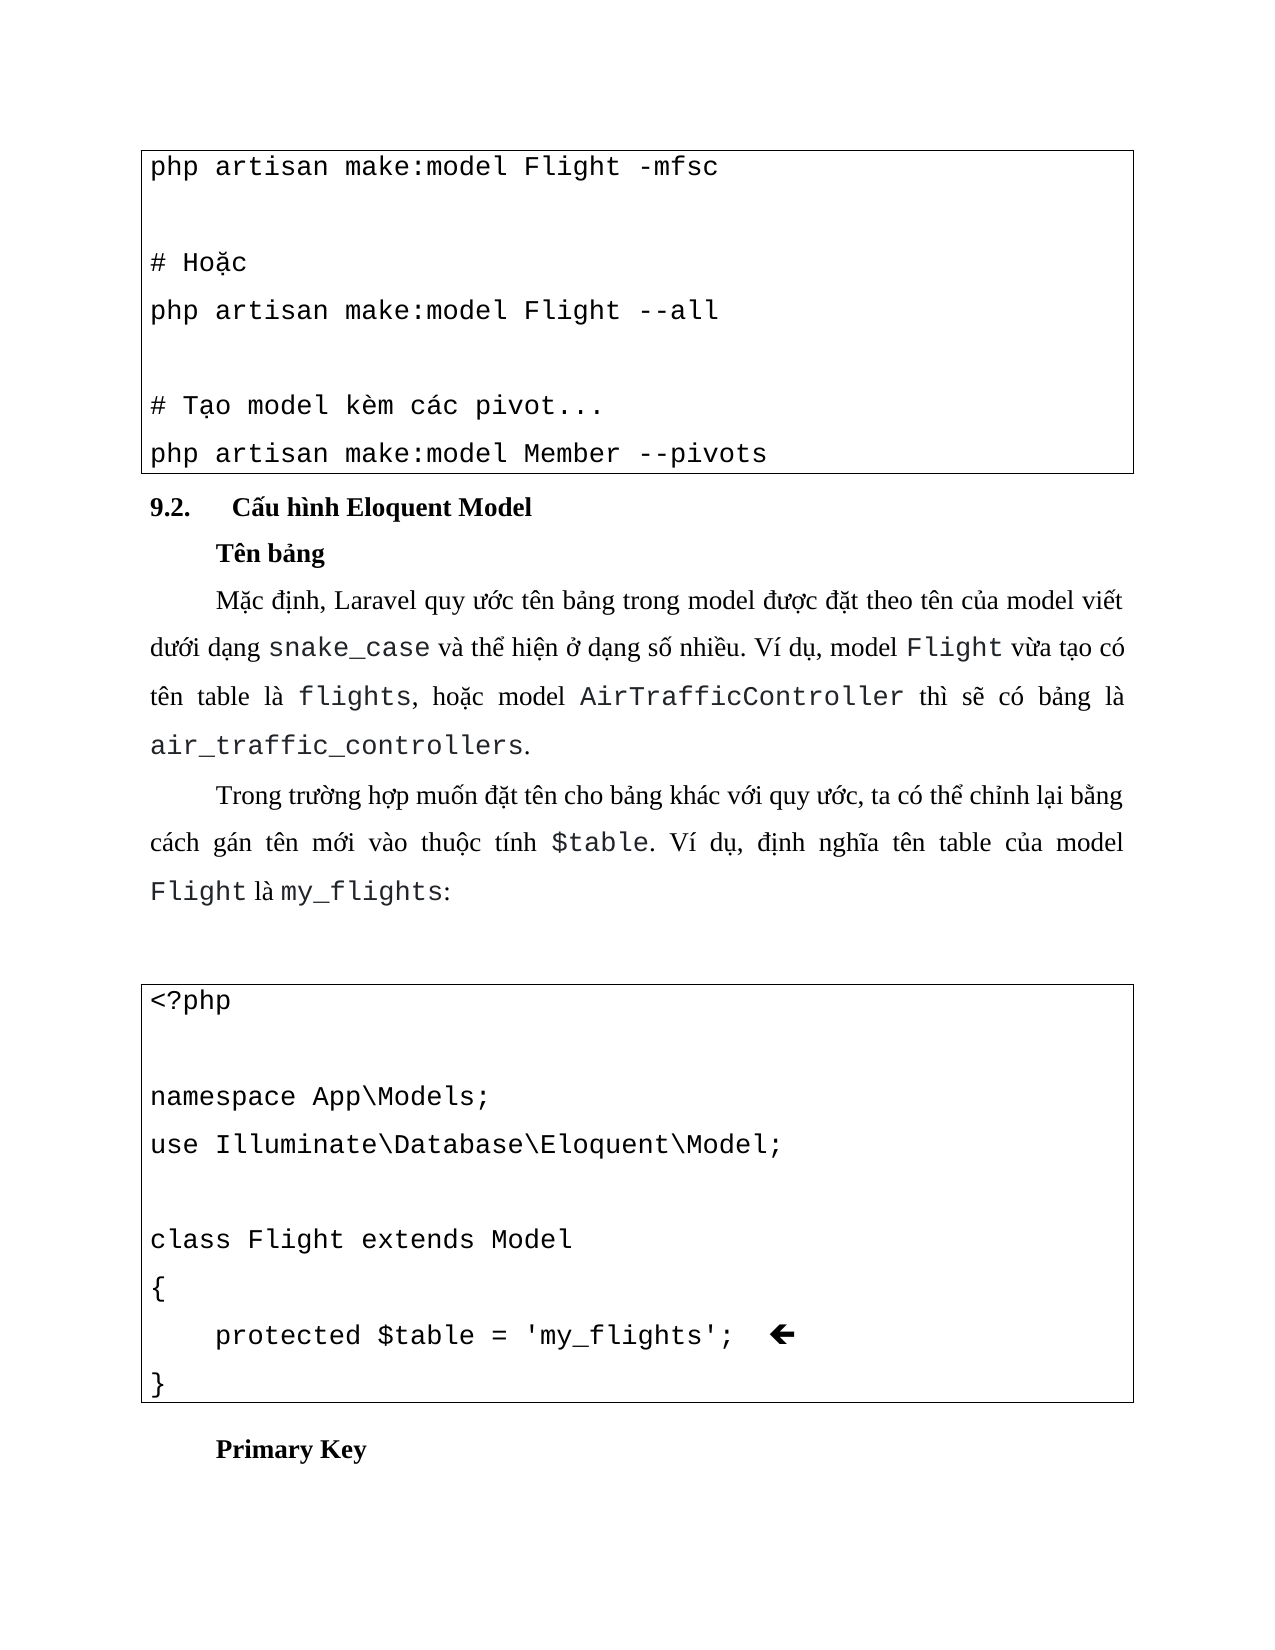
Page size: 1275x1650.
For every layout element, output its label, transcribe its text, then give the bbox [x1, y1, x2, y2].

text } [142, 1366, 1133, 1402]
text <?php [142, 985, 1133, 1018]
text # Hoặc [142, 246, 1133, 279]
text Trong trường hợp muốn đặt tên cho bảng khác với quy ước, ta có thể chỉnh lại bằng cách gán tên mới vào thuộc tính $table. Ví dụ, định nghĩa tên table của model Flight là my_flights: [150, 779, 1125, 908]
subtitle Cấu hình Eloquent Model [150, 491, 1125, 522]
text php artisan make:model Flight -mfsc [142, 151, 1133, 184]
text Primary Key [150, 1433, 1125, 1464]
text php artisan make:model Member --pivots [142, 437, 1133, 473]
text namespace App\Models; [142, 1079, 1133, 1113]
text # Tạo model kèm các pivot... [142, 389, 1133, 423]
text use Illuminate\Database\Eloquent\Model; [142, 1127, 1133, 1161]
text Mặc định, Laravel quy ước tên bảng trong model được đặt theo tên của model viết dưới dạng snake_case và thể hiện ở dạng số nhiều. Ví dụ, model Flight vừa tạo có tên table là flights, hoặc model AirTrafficController thì sẽ có bảng là air_traffic_controllers. [150, 584, 1125, 762]
text protected $table = 'my_flights'; [142, 1318, 1133, 1352]
text class Flight extends Model [142, 1223, 1133, 1257]
text Tên bảng [150, 538, 1125, 569]
text php artisan make:model Flight --all [142, 293, 1133, 327]
text { [142, 1271, 1133, 1304]
